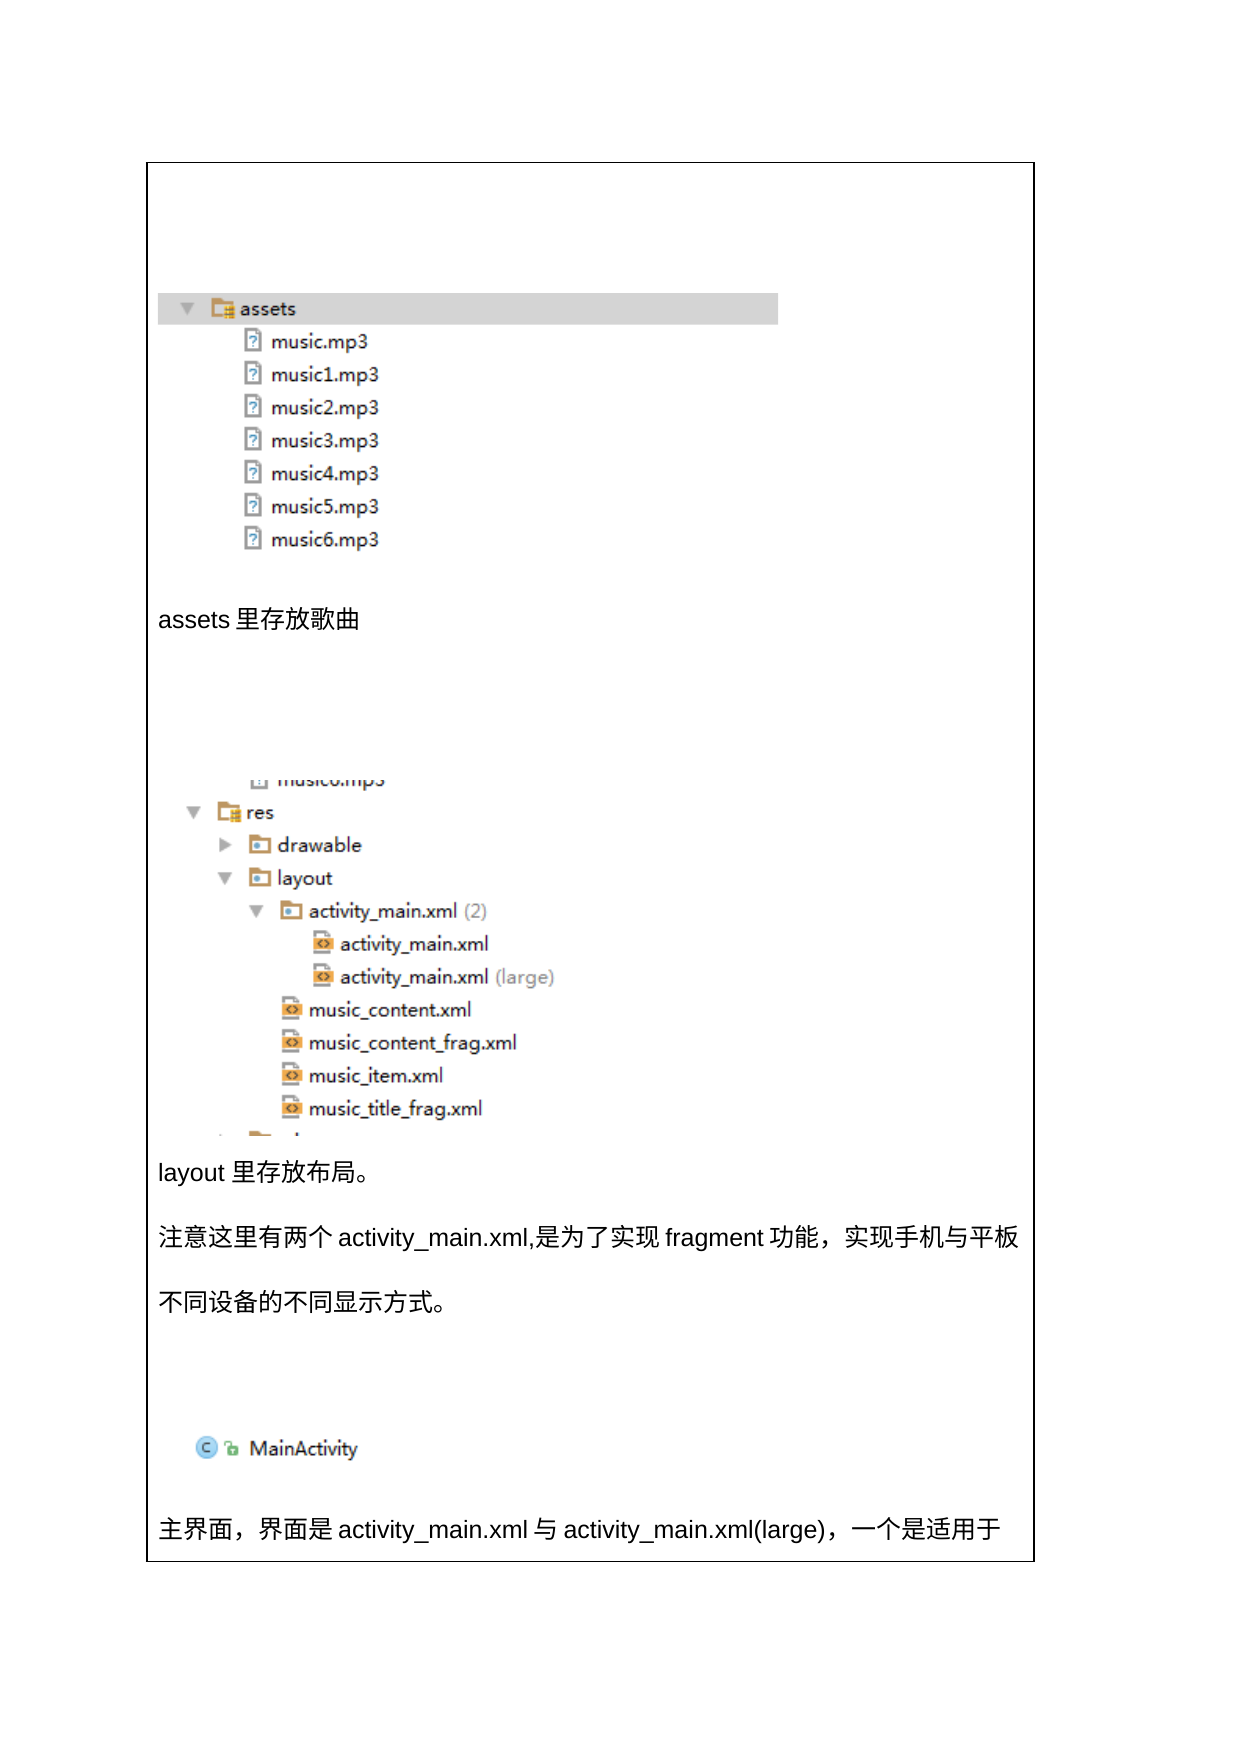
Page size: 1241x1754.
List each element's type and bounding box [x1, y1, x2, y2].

picture [157, 1430, 560, 1467]
table_cell [148, 163, 1033, 1561]
picture [157, 293, 779, 556]
picture [157, 780, 735, 1136]
